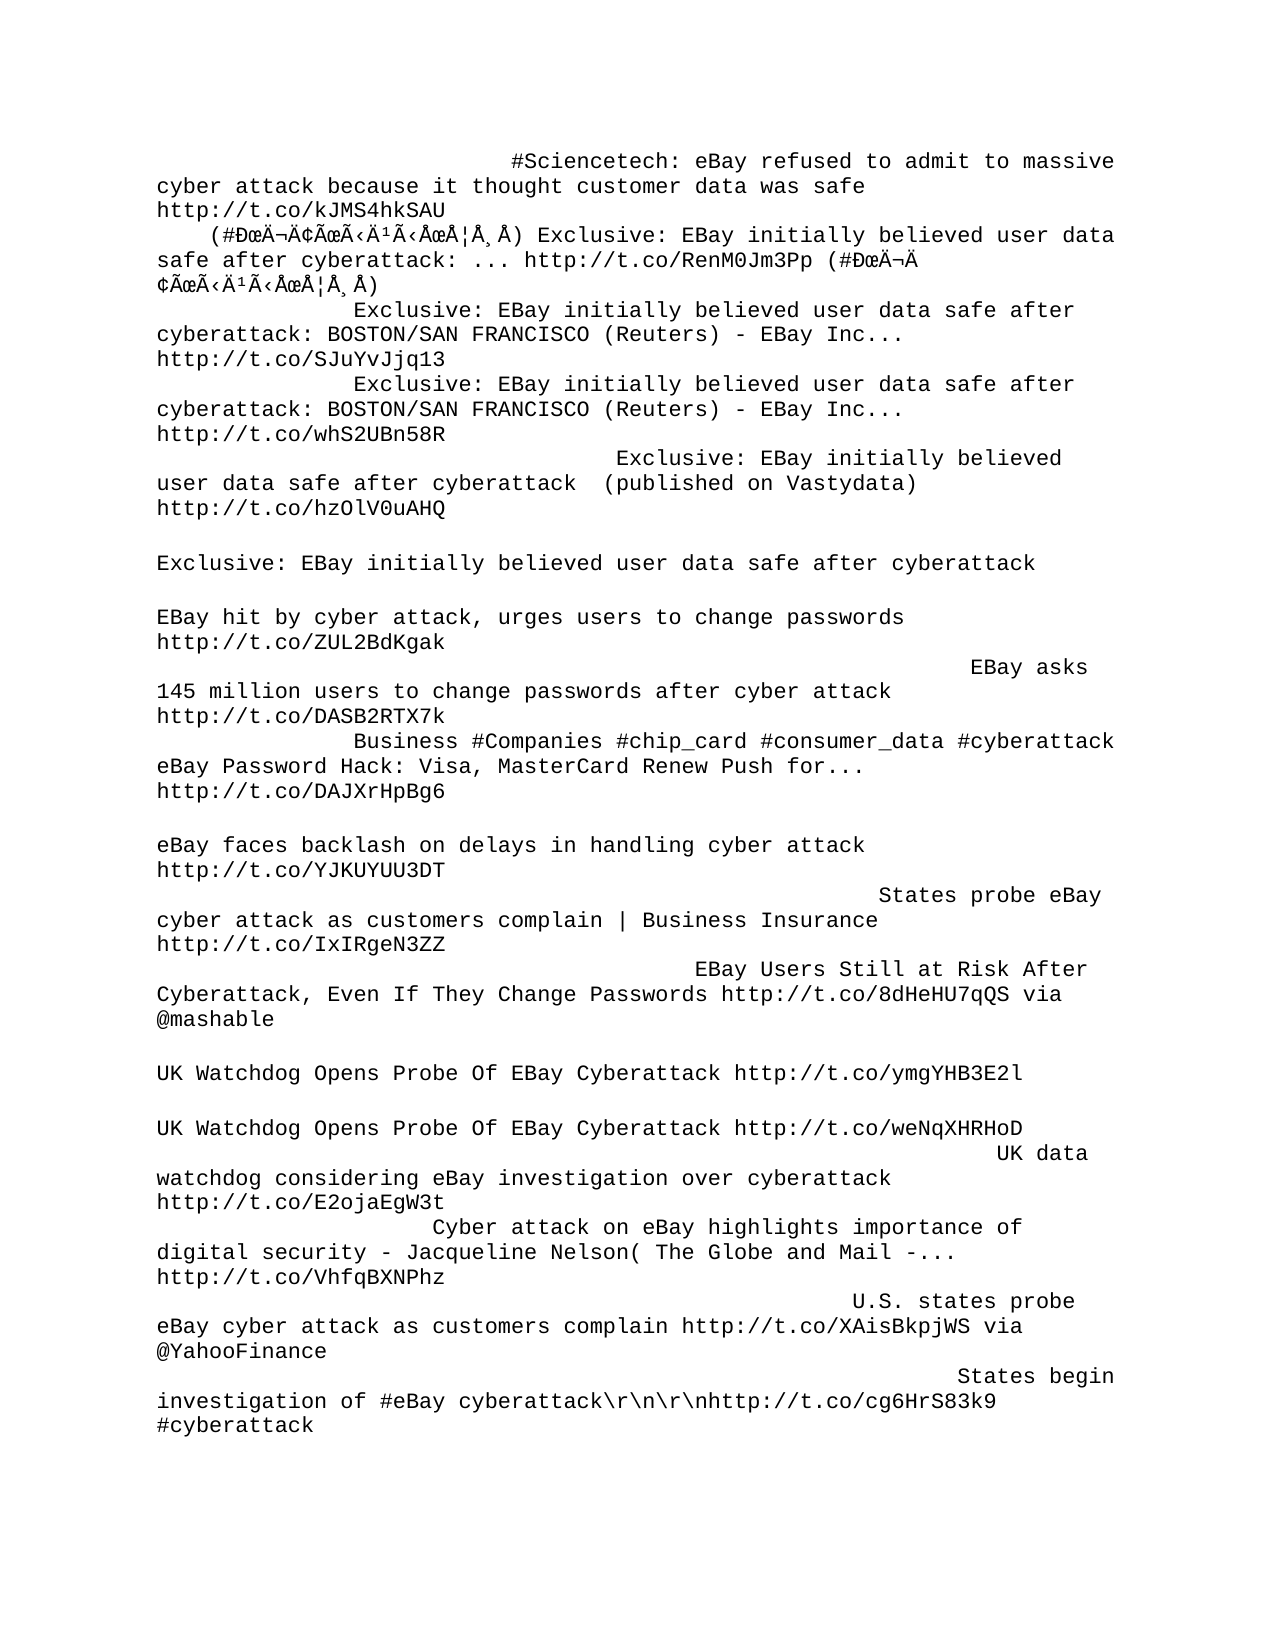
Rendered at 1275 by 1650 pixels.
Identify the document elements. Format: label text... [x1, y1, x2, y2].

text Business #Companies #chip_card #consumer_data #cyberattack eBay Password Hack: Visa, MasterCard Renew Push for... http://t.co/DAJXrHpBg6 [156, 730, 1118, 804]
text UK Watchdog Opens Probe Of EBay Cyberattack http://t.co/ymgYHB3E2l [156, 1033, 1118, 1087]
text Exclusive: EBay initially believed user data safe after cyberattack [156, 522, 1118, 576]
text States begin investigation of #eBay cyberattack\r\n\r\nhttp://t.co/cg6HrS83k9 #cyberattack [156, 1365, 1118, 1439]
text eBay faces backlash on delays in handling cyber attack http://t.co/YJKUYUU3DT [156, 804, 1118, 884]
text UK Watchdog Opens Probe Of EBay Cyberattack http://t.co/weNqXHRHoD [156, 1087, 1118, 1142]
text Exclusive: EBay initially believed user data safe after cyberattack (published on Vastydata) http://t.co/hzOlV0uAHQ [156, 447, 1118, 522]
text (#ÐœÄ¬Ä¢ÃœÃ‹Ä¹Ã‹ÅœÅ¦Å¸Å) Exclusive: EBay initially believed user data safe after cyberattack: ... http://t.co/RenM0Jm3Pp (#ÐœÄ¬Ä¢ÃœÃ‹Ä¹Ã‹ÅœÅ¦Å¸Å) [156, 224, 1118, 299]
text EBay hit by cyber attack, urges users to change passwords http://t.co/ZUL2BdKgak [156, 576, 1118, 656]
text Cyber attack on eBay highlights importance of digital security - Jacqueline Nelson( The Globe and Mail -... http://t.co/VhfqBXNPhz [156, 1216, 1118, 1291]
text Exclusive: EBay initially believed user data safe after cyberattack: BOSTON/SAN FRANCISCO (Reuters) - EBay Inc... http://t.co/SJuYvJjq13 [156, 299, 1118, 373]
text UK data watchdog considering eBay investigation over cyberattack http://t.co/E2ojaEgW3t [156, 1142, 1118, 1216]
text Exclusive: EBay initially believed user data safe after cyberattack: BOSTON/SAN FRANCISCO (Reuters) - EBay Inc... http://t.co/whS2UBn58R [156, 373, 1118, 447]
text EBay asks 145 million users to change passwords after cyber attack http://t.co/DASB2RTX7k [156, 656, 1118, 730]
text #Sciencetech: eBay refused to admit to massive cyber attack because it thought customer data was safe http://t.co/kJMS4hkSAU [156, 150, 1118, 224]
text EBay Users Still at Risk After Cyberattack, Even If They Change Passwords http://t.co/8dHeHU7qQS via @mashable [156, 958, 1118, 1033]
text States probe eBay cyber attack as customers complain | Business Insurance http://t.co/IxIRgeN3ZZ [156, 884, 1118, 958]
text U.S. states probe eBay cyber attack as customers complain http://t.co/XAisBkpjWS via @YahooFinance [156, 1291, 1118, 1365]
